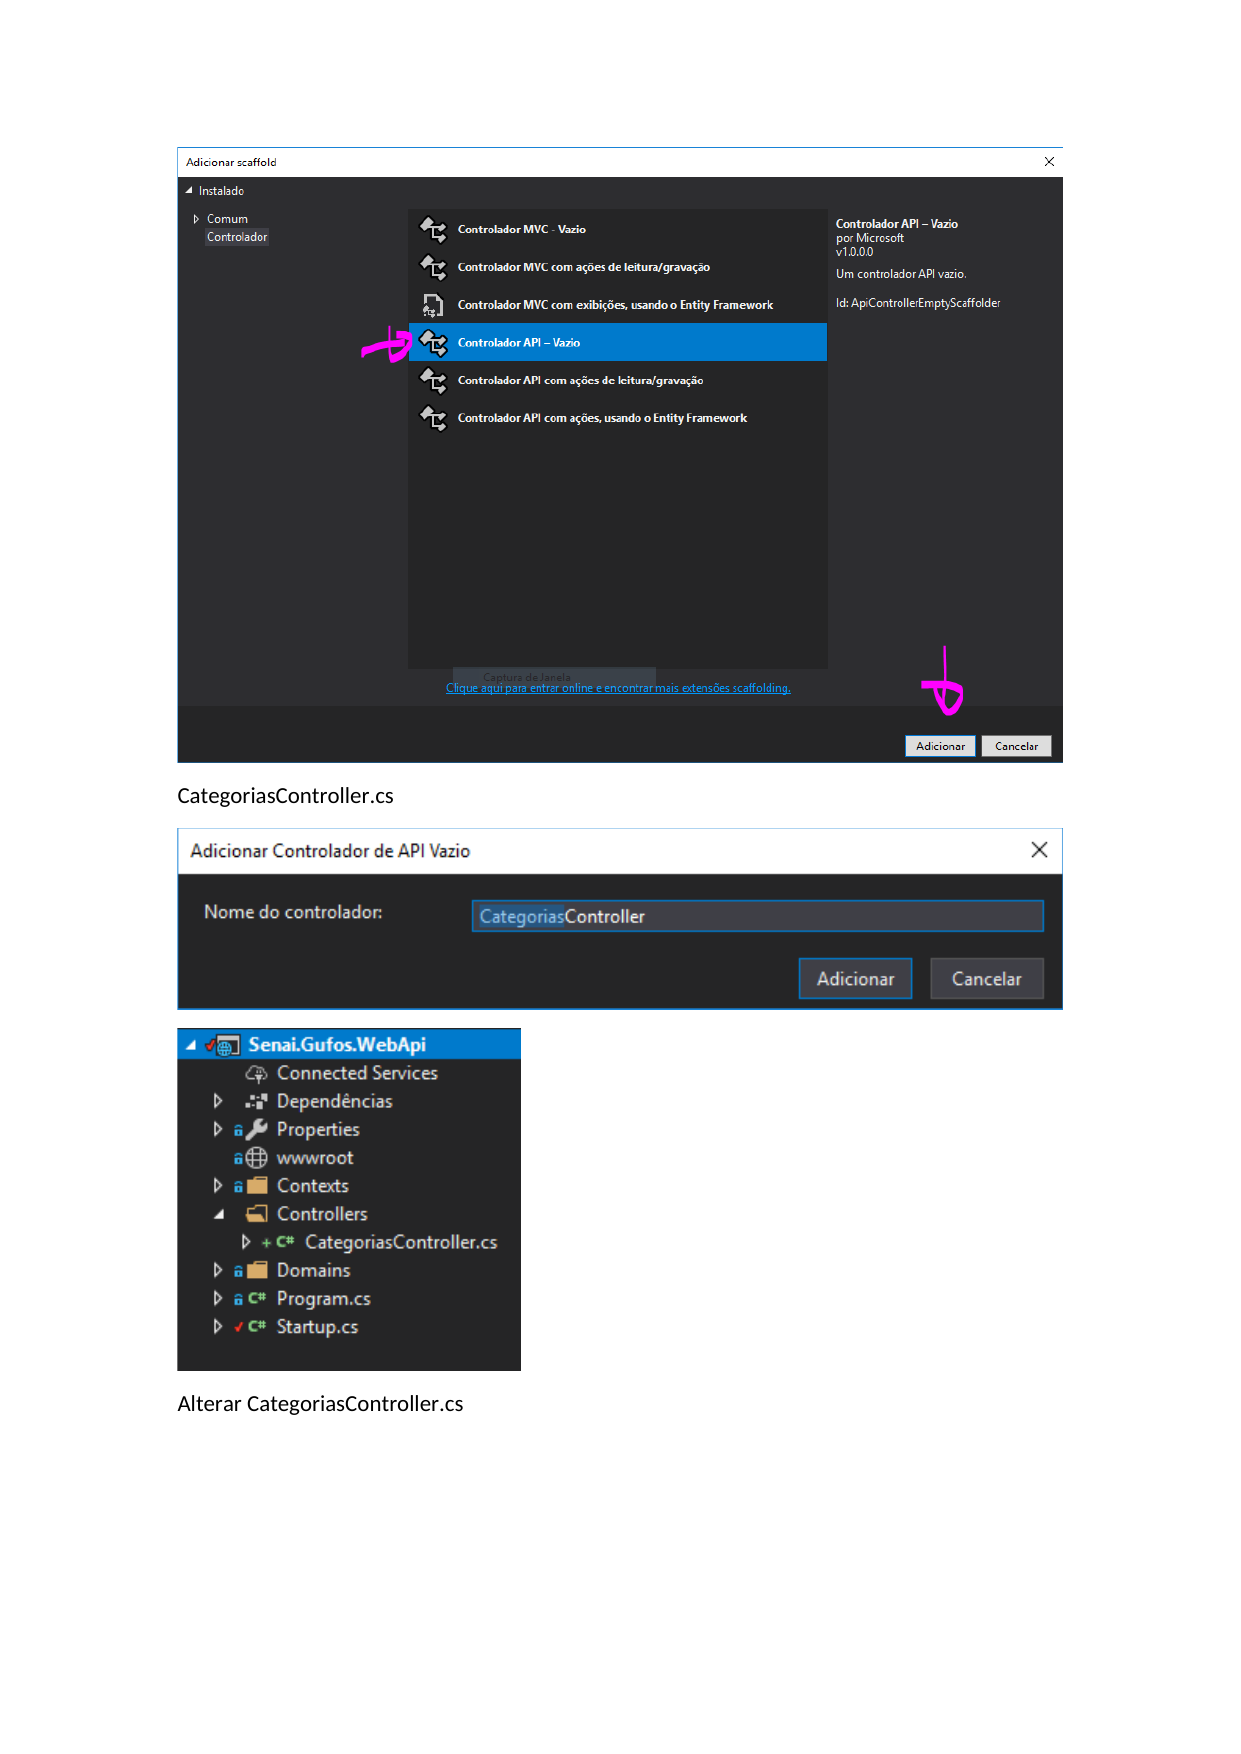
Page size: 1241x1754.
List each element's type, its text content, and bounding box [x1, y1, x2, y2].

text CategoriasController.cs [177, 781, 1063, 809]
picture [177, 1028, 521, 1371]
picture [177, 147, 1063, 763]
text Alterar CategoriasController.cs [177, 1389, 1063, 1417]
picture [177, 828, 1063, 1010]
